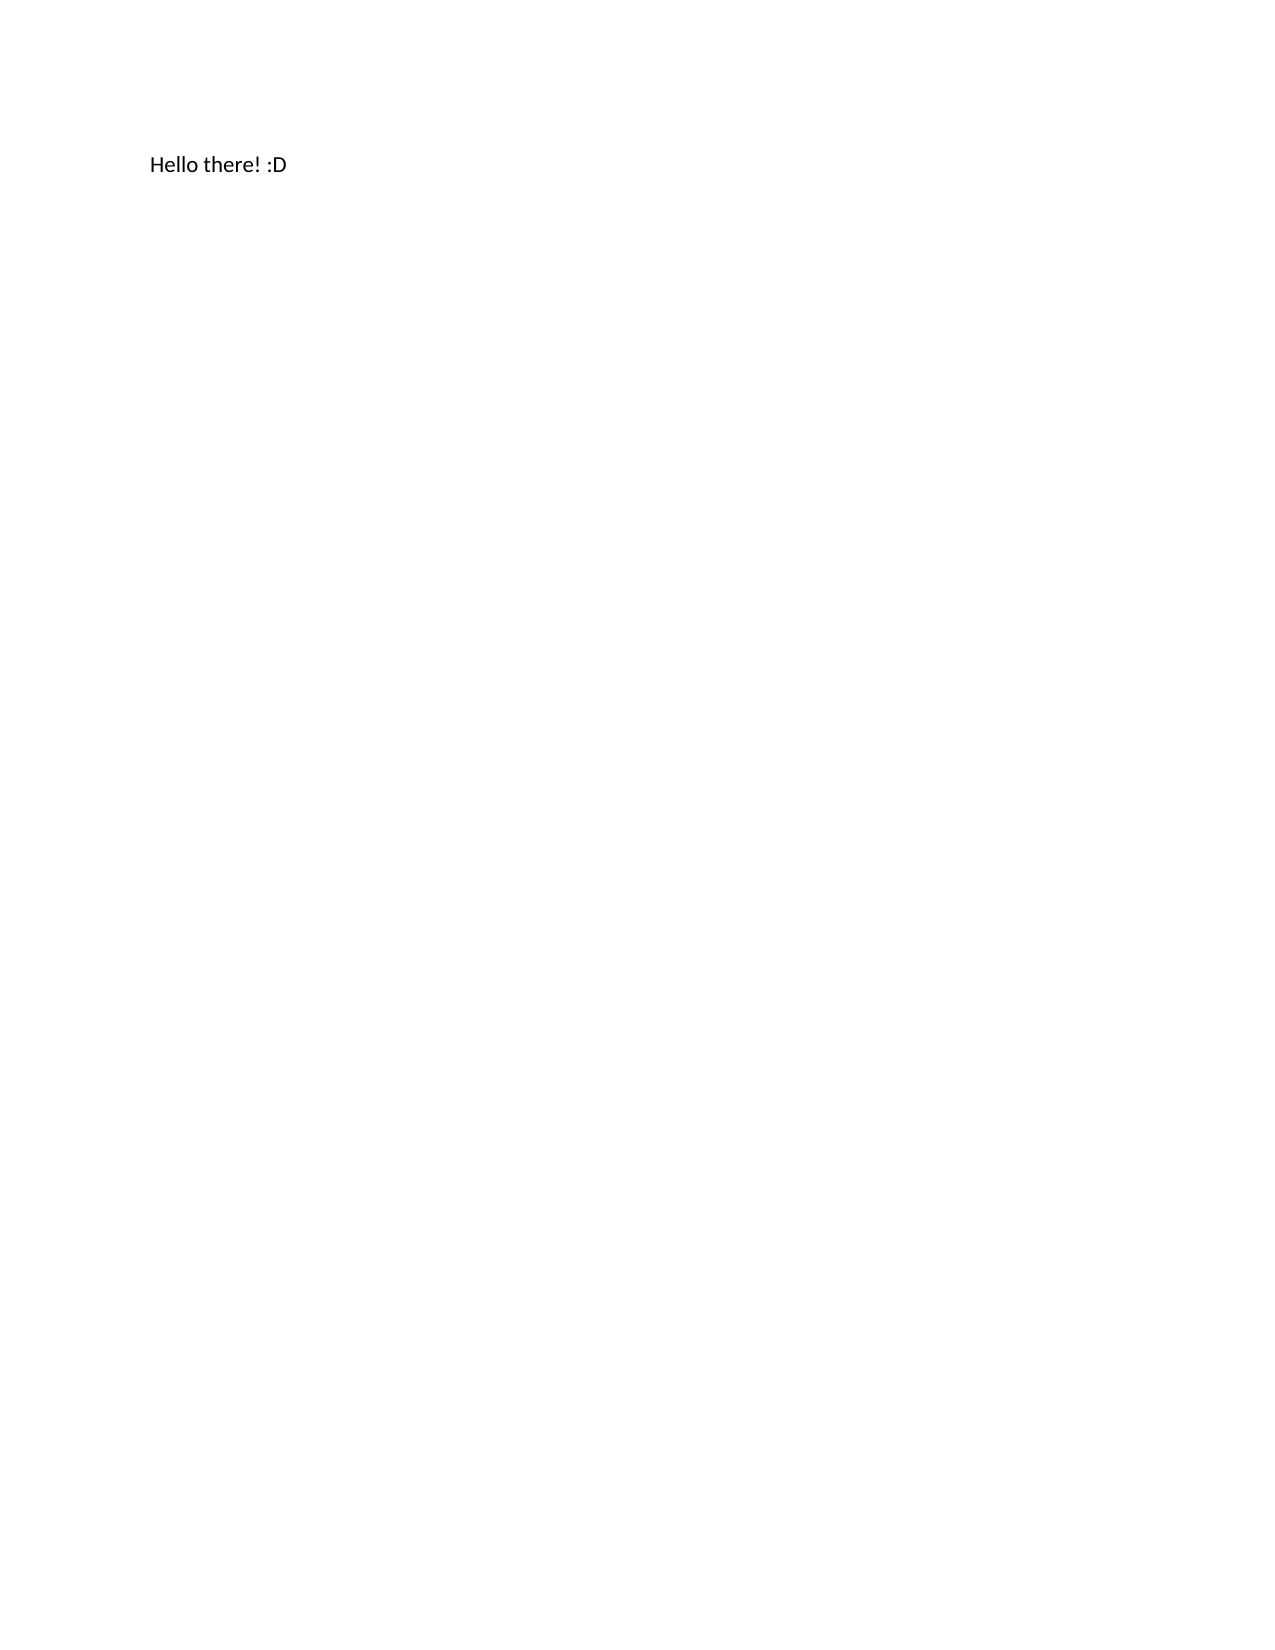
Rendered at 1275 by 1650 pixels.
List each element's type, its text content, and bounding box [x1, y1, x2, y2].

text Hello there! :D [150, 150, 1125, 178]
